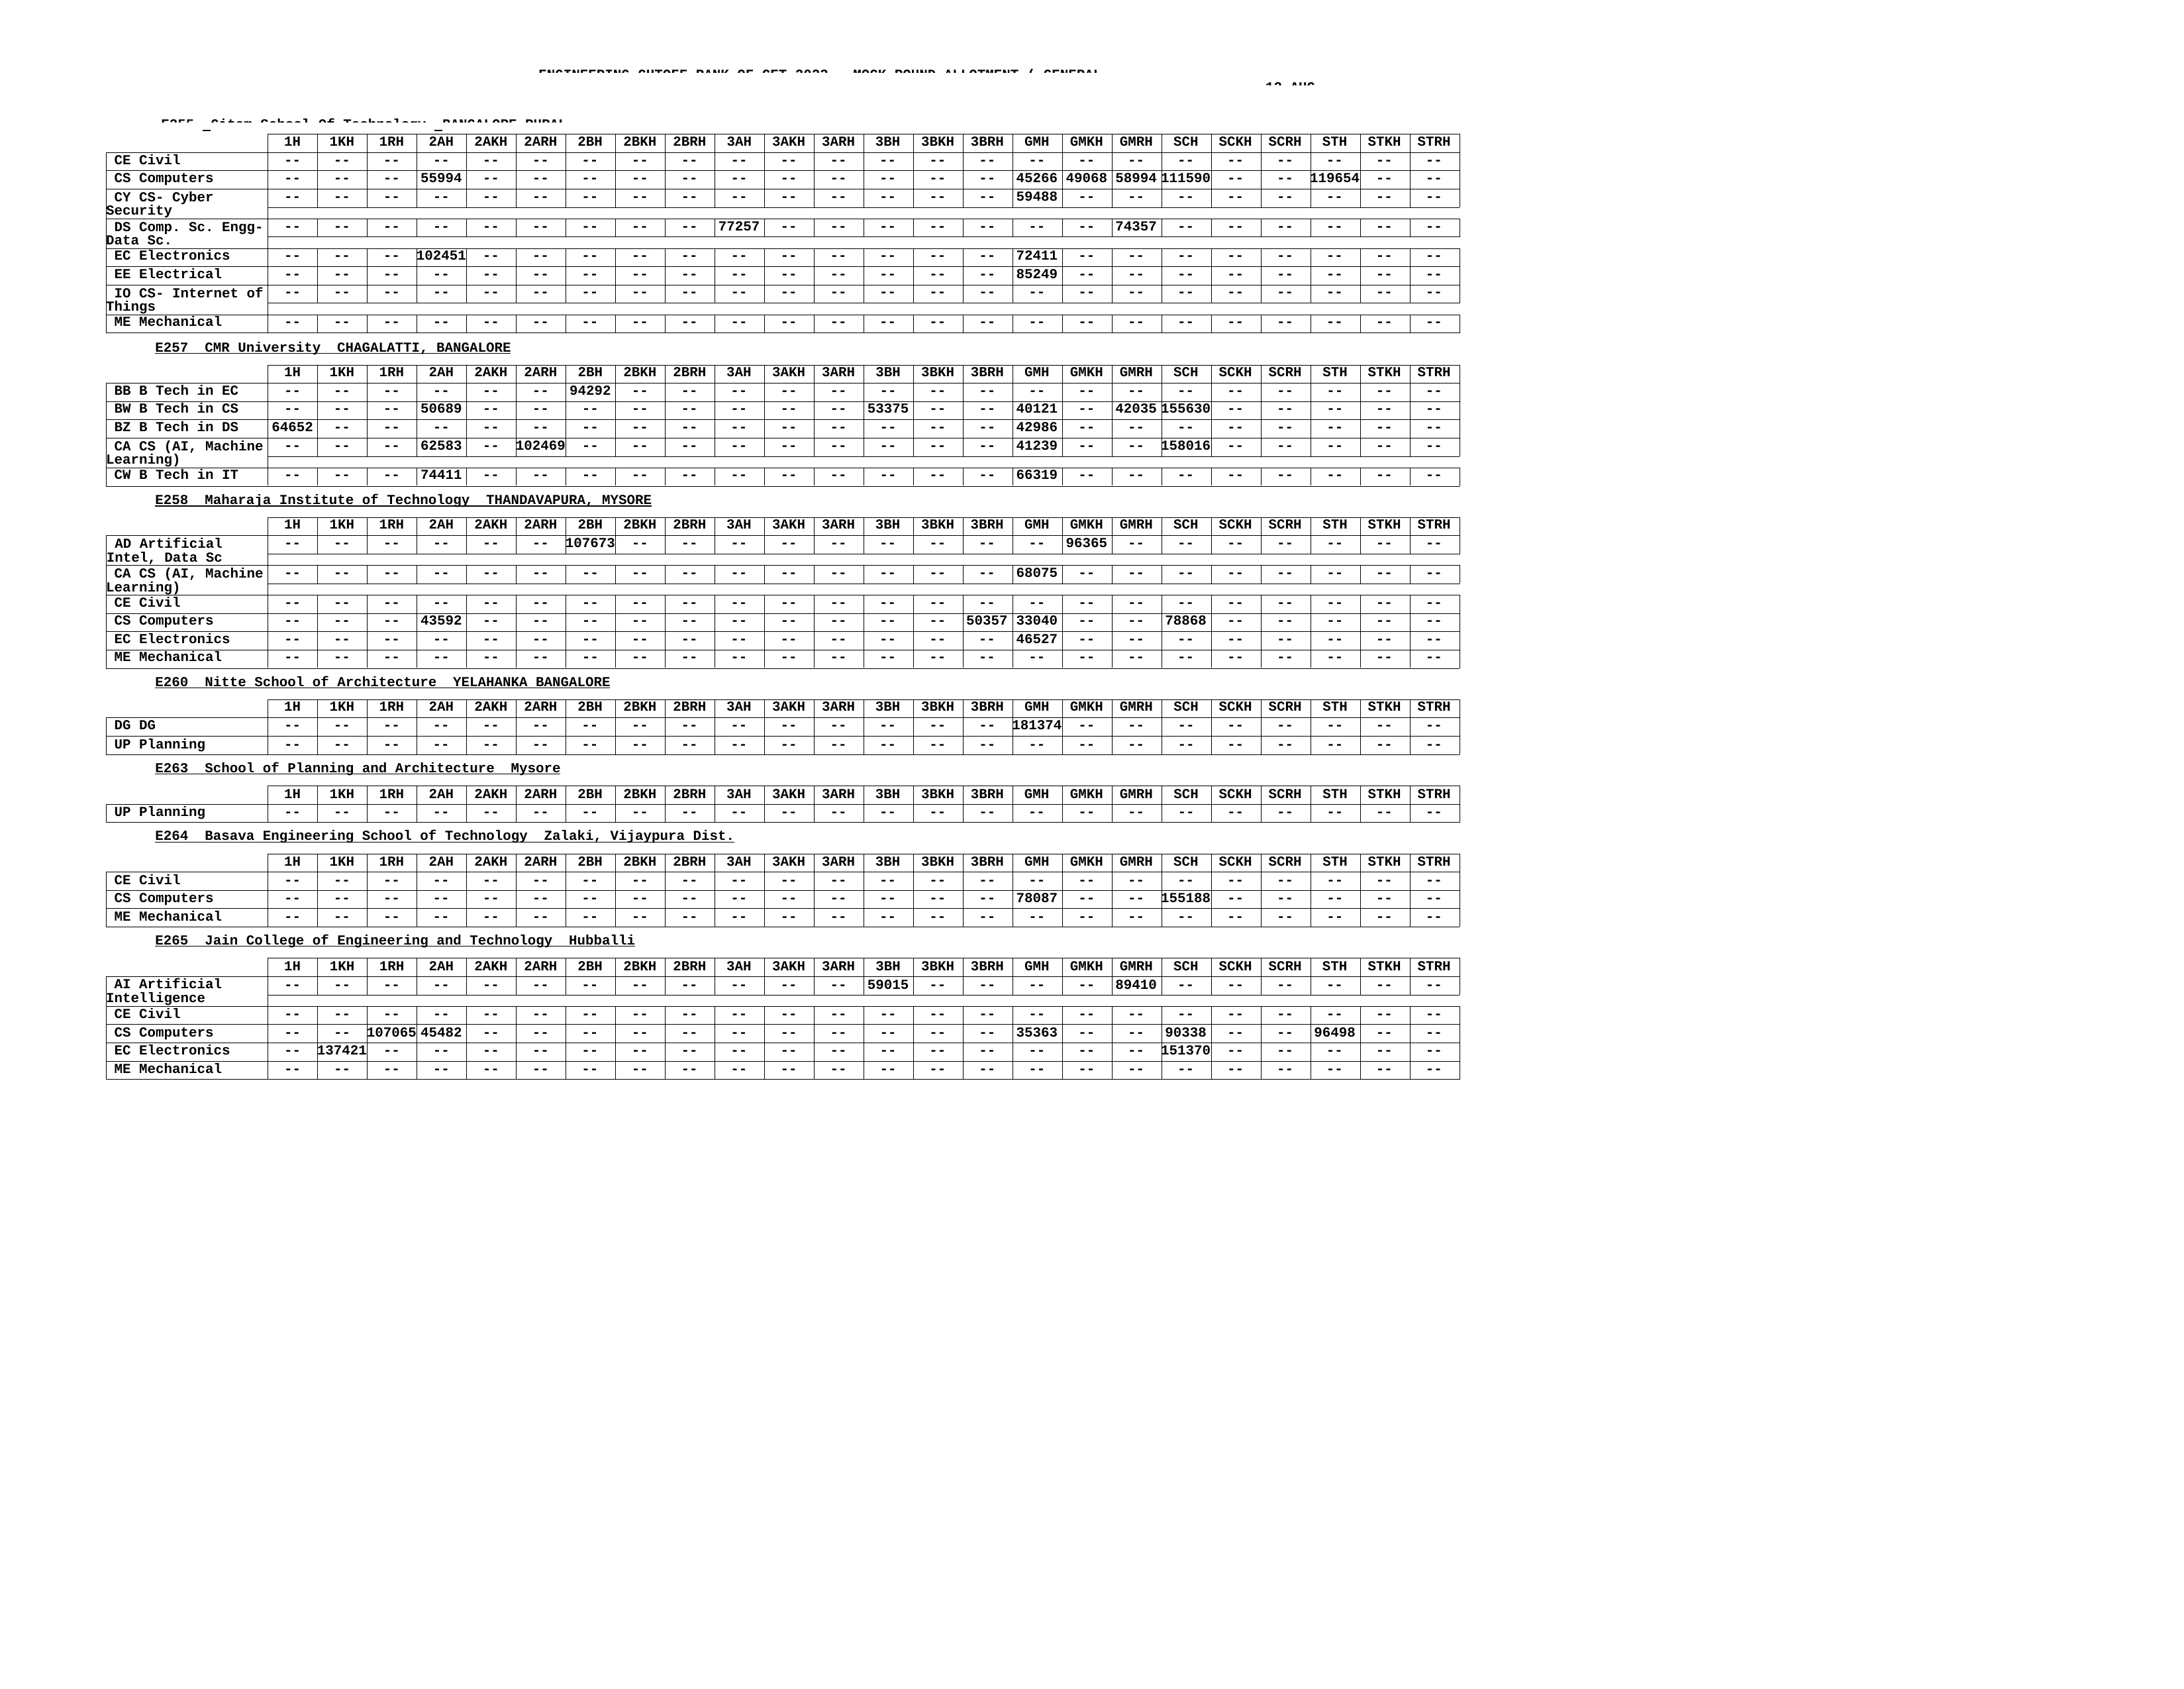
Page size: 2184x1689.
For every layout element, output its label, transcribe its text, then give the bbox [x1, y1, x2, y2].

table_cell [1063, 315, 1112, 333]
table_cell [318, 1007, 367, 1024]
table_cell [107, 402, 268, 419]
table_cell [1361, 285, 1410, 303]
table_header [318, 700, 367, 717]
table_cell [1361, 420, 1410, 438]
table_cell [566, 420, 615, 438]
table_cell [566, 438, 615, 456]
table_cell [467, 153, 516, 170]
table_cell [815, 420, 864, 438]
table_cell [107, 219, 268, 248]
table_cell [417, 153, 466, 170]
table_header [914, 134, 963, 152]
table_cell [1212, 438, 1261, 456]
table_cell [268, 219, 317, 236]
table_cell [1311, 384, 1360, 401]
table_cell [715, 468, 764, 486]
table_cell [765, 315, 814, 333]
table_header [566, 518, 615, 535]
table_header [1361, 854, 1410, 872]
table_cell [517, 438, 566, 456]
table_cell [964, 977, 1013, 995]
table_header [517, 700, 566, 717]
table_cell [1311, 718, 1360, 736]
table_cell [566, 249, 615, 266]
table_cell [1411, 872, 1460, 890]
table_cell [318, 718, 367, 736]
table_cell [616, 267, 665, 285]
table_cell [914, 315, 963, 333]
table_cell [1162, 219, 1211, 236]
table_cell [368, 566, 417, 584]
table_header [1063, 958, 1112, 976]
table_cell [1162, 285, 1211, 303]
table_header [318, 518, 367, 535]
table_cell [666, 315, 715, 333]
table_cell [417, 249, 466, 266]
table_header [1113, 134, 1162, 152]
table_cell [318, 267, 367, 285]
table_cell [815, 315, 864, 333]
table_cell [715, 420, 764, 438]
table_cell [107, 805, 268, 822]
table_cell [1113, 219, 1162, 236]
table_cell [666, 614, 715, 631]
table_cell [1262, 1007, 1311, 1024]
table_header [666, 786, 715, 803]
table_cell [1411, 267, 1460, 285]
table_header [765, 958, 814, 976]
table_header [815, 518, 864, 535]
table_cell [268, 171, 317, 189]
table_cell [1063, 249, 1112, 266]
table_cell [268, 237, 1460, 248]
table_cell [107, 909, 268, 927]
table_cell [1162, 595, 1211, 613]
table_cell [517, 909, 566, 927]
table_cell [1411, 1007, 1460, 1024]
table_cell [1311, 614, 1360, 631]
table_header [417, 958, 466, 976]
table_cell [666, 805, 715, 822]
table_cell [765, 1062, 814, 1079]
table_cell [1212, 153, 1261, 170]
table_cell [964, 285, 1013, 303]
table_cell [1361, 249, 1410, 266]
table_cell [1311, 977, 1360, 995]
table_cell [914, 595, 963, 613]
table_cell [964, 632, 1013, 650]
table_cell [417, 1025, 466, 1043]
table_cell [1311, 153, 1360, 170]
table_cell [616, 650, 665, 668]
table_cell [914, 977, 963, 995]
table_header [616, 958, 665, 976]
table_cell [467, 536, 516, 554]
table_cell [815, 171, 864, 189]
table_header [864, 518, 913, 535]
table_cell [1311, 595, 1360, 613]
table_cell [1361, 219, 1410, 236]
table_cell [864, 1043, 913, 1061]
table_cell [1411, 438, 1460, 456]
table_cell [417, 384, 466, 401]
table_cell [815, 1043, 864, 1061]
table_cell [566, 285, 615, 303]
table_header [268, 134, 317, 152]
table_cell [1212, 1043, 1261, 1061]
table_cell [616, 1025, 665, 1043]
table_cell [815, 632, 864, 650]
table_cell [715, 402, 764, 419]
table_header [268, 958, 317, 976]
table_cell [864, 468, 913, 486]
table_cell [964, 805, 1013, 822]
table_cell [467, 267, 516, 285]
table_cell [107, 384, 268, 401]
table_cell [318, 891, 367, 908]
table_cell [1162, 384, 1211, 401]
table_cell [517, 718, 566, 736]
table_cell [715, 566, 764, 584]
text E263 School of Planning and Architecture Mysore [155, 760, 1863, 776]
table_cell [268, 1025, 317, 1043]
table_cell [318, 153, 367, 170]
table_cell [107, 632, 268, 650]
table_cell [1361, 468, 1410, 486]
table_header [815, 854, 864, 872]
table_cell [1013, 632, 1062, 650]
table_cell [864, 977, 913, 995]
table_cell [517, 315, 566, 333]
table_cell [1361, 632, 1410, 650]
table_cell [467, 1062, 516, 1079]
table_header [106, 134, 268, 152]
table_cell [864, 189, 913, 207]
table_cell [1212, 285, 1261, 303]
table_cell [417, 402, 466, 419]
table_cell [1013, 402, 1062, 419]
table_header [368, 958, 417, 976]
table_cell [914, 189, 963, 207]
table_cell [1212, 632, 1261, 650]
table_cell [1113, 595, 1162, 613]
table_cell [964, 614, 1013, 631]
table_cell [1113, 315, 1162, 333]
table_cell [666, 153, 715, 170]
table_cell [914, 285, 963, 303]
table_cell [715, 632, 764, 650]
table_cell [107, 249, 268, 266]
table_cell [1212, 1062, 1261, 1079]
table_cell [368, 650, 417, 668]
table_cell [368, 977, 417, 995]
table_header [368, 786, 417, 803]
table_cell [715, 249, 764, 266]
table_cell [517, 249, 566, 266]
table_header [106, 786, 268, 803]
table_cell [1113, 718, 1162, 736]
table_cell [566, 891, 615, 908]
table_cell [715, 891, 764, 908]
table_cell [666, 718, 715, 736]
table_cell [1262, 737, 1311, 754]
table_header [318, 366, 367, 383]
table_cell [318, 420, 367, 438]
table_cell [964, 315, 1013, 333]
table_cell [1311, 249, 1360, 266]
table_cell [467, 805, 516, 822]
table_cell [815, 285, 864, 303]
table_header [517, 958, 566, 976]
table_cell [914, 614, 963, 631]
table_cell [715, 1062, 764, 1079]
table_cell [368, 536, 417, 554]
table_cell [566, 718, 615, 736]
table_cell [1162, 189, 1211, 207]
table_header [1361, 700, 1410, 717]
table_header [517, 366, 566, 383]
text E264 Basava Engineering School of Technology Zalaki, Vijaypura Dist. [155, 829, 1863, 844]
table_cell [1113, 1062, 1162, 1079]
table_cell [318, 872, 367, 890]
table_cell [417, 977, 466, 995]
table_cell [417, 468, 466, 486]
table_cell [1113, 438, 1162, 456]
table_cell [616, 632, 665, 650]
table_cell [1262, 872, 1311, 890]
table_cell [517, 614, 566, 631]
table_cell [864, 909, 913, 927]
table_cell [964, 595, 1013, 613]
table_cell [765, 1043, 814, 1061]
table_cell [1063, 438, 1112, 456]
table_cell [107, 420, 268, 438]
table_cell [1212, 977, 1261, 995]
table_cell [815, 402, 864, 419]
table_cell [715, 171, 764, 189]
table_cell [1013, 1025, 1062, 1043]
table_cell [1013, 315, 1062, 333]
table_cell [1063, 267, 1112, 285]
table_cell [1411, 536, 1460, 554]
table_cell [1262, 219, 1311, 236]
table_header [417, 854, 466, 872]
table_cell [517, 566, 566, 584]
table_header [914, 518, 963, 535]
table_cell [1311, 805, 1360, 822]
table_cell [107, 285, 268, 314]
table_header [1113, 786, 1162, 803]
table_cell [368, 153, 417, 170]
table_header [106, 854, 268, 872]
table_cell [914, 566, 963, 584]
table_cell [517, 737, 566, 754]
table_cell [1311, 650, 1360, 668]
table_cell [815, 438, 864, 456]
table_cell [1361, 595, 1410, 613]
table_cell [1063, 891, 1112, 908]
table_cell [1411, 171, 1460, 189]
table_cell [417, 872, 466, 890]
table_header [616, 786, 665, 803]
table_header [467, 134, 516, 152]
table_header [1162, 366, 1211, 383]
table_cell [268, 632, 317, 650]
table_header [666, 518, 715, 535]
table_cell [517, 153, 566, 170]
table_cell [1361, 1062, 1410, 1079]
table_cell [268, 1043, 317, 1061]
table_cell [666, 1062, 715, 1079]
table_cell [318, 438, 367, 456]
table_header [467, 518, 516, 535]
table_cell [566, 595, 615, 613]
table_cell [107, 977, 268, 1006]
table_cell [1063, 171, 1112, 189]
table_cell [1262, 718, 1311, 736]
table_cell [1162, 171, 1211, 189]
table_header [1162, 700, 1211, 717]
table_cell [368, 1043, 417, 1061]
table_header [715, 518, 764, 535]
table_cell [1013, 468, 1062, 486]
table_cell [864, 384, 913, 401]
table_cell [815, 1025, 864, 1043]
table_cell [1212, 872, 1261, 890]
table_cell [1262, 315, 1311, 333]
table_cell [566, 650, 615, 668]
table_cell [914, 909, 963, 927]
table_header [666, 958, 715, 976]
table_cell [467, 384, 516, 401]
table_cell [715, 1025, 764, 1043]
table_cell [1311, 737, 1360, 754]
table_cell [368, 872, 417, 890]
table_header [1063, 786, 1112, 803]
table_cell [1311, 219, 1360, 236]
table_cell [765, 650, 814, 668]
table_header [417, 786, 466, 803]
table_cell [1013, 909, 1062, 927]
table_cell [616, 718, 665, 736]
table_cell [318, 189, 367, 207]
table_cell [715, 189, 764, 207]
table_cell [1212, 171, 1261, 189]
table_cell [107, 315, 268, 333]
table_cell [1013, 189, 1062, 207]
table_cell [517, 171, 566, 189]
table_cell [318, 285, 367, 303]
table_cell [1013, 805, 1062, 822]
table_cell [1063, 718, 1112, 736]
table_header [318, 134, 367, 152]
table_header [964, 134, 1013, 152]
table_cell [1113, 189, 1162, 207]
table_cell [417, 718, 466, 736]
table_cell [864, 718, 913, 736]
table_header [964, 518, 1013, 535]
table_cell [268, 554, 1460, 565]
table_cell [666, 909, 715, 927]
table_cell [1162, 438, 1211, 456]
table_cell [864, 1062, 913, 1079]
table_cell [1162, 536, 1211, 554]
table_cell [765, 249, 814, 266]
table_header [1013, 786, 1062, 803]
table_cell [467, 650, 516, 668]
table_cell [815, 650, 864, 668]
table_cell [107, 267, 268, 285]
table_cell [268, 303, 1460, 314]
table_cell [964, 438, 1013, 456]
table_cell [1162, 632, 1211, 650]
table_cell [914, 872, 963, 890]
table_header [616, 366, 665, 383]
text E258 Maharaja Institute of Technology THANDAVAPURA, MYSORE [155, 493, 1863, 508]
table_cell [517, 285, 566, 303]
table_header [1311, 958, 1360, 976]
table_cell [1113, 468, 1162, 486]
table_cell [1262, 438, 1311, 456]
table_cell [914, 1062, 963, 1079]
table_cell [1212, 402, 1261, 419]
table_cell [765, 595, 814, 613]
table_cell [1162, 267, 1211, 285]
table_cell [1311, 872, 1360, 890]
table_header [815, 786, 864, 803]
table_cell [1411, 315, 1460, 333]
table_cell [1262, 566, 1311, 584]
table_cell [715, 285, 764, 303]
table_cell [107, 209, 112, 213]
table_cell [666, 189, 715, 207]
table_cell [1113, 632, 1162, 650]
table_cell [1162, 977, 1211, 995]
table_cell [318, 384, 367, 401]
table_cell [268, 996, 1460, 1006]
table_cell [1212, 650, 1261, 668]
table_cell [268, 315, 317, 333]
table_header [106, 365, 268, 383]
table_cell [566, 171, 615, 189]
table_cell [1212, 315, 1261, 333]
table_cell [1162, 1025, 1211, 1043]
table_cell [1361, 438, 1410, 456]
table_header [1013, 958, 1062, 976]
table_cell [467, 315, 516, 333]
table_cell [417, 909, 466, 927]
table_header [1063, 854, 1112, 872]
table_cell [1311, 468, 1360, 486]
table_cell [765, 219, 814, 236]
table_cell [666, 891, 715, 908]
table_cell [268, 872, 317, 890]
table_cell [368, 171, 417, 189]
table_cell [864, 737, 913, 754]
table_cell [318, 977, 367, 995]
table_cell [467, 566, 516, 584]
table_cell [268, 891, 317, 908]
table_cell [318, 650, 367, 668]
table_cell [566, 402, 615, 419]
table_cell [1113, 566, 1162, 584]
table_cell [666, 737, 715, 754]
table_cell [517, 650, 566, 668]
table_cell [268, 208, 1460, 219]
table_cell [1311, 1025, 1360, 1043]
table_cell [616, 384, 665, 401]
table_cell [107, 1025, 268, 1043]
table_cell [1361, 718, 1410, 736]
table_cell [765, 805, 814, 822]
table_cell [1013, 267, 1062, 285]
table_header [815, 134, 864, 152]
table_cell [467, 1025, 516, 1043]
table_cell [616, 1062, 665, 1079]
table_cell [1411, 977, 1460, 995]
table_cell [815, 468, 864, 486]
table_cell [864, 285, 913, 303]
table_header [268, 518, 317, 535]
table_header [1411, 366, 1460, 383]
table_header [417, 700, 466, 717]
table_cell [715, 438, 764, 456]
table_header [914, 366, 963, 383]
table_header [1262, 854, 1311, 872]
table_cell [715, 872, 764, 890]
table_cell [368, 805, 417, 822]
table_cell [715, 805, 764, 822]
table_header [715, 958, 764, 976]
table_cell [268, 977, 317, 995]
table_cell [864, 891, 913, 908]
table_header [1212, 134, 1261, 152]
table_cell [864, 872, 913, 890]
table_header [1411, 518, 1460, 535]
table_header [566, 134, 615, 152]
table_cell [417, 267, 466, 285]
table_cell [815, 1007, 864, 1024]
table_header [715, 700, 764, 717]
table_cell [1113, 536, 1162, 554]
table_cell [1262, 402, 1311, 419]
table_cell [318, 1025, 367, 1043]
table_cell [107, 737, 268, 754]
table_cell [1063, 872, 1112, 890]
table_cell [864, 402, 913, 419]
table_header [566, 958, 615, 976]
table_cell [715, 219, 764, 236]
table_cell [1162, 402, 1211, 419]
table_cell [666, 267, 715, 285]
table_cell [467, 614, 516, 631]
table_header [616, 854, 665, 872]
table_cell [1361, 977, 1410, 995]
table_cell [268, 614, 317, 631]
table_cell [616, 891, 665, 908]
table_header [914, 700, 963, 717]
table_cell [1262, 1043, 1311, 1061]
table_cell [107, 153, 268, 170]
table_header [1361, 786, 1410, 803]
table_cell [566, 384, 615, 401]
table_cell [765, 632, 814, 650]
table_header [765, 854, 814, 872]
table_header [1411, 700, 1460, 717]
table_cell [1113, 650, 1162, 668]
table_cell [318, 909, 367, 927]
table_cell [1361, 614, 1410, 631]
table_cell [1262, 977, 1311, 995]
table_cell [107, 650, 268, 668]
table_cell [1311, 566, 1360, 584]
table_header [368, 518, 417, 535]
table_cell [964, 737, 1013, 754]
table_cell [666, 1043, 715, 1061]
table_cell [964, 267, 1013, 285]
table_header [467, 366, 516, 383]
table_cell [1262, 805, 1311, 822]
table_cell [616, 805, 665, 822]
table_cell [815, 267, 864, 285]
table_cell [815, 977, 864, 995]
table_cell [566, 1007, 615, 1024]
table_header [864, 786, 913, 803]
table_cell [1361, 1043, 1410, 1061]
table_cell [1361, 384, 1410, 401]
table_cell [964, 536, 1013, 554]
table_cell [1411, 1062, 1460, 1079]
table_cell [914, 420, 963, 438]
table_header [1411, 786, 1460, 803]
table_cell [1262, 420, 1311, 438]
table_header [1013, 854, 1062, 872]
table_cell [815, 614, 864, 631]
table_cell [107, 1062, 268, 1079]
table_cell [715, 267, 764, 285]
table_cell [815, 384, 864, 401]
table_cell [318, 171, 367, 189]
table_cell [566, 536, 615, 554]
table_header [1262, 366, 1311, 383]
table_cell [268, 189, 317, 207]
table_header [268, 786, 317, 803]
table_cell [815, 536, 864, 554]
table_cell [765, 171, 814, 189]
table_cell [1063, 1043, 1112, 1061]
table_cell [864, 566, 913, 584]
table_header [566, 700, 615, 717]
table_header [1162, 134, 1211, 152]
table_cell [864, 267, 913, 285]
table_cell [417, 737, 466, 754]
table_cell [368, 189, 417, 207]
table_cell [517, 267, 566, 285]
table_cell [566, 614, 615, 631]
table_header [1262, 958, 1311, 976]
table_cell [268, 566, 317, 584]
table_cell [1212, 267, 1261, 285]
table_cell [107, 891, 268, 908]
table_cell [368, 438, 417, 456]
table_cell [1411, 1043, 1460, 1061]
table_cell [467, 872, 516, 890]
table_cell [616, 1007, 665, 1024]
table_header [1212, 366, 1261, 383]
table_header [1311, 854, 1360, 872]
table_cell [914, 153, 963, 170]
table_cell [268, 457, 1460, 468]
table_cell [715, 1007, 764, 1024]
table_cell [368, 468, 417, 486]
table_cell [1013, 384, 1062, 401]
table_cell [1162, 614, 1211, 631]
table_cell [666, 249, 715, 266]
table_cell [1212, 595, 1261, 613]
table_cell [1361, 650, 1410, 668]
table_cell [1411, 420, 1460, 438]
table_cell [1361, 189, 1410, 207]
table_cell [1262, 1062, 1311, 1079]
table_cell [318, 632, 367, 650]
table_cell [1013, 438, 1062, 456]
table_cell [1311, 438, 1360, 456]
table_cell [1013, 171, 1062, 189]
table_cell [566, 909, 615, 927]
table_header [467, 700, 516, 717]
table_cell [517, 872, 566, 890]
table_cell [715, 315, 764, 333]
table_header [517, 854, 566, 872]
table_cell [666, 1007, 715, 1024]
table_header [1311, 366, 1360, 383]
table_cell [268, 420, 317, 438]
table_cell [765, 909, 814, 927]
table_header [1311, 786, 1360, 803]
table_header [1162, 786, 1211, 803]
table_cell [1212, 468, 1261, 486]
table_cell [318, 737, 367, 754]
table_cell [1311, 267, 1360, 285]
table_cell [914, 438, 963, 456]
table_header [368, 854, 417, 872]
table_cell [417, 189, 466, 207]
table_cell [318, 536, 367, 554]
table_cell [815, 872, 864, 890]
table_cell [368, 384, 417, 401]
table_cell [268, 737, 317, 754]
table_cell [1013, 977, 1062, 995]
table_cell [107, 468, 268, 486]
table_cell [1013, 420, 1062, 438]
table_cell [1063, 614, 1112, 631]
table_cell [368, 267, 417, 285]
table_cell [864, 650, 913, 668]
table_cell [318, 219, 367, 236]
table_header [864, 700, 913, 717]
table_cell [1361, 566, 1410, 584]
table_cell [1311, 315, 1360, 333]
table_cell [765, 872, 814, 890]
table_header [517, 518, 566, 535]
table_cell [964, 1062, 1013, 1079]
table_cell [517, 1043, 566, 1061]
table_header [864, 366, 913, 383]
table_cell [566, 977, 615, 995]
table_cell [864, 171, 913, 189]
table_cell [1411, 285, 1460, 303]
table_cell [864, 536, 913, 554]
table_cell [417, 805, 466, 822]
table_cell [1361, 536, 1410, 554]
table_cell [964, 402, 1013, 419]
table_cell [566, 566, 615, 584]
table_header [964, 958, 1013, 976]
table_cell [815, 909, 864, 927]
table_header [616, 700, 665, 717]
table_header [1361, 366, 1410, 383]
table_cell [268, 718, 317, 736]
text E265 Jain College of Engineering and Technology Hubballi [155, 933, 1863, 948]
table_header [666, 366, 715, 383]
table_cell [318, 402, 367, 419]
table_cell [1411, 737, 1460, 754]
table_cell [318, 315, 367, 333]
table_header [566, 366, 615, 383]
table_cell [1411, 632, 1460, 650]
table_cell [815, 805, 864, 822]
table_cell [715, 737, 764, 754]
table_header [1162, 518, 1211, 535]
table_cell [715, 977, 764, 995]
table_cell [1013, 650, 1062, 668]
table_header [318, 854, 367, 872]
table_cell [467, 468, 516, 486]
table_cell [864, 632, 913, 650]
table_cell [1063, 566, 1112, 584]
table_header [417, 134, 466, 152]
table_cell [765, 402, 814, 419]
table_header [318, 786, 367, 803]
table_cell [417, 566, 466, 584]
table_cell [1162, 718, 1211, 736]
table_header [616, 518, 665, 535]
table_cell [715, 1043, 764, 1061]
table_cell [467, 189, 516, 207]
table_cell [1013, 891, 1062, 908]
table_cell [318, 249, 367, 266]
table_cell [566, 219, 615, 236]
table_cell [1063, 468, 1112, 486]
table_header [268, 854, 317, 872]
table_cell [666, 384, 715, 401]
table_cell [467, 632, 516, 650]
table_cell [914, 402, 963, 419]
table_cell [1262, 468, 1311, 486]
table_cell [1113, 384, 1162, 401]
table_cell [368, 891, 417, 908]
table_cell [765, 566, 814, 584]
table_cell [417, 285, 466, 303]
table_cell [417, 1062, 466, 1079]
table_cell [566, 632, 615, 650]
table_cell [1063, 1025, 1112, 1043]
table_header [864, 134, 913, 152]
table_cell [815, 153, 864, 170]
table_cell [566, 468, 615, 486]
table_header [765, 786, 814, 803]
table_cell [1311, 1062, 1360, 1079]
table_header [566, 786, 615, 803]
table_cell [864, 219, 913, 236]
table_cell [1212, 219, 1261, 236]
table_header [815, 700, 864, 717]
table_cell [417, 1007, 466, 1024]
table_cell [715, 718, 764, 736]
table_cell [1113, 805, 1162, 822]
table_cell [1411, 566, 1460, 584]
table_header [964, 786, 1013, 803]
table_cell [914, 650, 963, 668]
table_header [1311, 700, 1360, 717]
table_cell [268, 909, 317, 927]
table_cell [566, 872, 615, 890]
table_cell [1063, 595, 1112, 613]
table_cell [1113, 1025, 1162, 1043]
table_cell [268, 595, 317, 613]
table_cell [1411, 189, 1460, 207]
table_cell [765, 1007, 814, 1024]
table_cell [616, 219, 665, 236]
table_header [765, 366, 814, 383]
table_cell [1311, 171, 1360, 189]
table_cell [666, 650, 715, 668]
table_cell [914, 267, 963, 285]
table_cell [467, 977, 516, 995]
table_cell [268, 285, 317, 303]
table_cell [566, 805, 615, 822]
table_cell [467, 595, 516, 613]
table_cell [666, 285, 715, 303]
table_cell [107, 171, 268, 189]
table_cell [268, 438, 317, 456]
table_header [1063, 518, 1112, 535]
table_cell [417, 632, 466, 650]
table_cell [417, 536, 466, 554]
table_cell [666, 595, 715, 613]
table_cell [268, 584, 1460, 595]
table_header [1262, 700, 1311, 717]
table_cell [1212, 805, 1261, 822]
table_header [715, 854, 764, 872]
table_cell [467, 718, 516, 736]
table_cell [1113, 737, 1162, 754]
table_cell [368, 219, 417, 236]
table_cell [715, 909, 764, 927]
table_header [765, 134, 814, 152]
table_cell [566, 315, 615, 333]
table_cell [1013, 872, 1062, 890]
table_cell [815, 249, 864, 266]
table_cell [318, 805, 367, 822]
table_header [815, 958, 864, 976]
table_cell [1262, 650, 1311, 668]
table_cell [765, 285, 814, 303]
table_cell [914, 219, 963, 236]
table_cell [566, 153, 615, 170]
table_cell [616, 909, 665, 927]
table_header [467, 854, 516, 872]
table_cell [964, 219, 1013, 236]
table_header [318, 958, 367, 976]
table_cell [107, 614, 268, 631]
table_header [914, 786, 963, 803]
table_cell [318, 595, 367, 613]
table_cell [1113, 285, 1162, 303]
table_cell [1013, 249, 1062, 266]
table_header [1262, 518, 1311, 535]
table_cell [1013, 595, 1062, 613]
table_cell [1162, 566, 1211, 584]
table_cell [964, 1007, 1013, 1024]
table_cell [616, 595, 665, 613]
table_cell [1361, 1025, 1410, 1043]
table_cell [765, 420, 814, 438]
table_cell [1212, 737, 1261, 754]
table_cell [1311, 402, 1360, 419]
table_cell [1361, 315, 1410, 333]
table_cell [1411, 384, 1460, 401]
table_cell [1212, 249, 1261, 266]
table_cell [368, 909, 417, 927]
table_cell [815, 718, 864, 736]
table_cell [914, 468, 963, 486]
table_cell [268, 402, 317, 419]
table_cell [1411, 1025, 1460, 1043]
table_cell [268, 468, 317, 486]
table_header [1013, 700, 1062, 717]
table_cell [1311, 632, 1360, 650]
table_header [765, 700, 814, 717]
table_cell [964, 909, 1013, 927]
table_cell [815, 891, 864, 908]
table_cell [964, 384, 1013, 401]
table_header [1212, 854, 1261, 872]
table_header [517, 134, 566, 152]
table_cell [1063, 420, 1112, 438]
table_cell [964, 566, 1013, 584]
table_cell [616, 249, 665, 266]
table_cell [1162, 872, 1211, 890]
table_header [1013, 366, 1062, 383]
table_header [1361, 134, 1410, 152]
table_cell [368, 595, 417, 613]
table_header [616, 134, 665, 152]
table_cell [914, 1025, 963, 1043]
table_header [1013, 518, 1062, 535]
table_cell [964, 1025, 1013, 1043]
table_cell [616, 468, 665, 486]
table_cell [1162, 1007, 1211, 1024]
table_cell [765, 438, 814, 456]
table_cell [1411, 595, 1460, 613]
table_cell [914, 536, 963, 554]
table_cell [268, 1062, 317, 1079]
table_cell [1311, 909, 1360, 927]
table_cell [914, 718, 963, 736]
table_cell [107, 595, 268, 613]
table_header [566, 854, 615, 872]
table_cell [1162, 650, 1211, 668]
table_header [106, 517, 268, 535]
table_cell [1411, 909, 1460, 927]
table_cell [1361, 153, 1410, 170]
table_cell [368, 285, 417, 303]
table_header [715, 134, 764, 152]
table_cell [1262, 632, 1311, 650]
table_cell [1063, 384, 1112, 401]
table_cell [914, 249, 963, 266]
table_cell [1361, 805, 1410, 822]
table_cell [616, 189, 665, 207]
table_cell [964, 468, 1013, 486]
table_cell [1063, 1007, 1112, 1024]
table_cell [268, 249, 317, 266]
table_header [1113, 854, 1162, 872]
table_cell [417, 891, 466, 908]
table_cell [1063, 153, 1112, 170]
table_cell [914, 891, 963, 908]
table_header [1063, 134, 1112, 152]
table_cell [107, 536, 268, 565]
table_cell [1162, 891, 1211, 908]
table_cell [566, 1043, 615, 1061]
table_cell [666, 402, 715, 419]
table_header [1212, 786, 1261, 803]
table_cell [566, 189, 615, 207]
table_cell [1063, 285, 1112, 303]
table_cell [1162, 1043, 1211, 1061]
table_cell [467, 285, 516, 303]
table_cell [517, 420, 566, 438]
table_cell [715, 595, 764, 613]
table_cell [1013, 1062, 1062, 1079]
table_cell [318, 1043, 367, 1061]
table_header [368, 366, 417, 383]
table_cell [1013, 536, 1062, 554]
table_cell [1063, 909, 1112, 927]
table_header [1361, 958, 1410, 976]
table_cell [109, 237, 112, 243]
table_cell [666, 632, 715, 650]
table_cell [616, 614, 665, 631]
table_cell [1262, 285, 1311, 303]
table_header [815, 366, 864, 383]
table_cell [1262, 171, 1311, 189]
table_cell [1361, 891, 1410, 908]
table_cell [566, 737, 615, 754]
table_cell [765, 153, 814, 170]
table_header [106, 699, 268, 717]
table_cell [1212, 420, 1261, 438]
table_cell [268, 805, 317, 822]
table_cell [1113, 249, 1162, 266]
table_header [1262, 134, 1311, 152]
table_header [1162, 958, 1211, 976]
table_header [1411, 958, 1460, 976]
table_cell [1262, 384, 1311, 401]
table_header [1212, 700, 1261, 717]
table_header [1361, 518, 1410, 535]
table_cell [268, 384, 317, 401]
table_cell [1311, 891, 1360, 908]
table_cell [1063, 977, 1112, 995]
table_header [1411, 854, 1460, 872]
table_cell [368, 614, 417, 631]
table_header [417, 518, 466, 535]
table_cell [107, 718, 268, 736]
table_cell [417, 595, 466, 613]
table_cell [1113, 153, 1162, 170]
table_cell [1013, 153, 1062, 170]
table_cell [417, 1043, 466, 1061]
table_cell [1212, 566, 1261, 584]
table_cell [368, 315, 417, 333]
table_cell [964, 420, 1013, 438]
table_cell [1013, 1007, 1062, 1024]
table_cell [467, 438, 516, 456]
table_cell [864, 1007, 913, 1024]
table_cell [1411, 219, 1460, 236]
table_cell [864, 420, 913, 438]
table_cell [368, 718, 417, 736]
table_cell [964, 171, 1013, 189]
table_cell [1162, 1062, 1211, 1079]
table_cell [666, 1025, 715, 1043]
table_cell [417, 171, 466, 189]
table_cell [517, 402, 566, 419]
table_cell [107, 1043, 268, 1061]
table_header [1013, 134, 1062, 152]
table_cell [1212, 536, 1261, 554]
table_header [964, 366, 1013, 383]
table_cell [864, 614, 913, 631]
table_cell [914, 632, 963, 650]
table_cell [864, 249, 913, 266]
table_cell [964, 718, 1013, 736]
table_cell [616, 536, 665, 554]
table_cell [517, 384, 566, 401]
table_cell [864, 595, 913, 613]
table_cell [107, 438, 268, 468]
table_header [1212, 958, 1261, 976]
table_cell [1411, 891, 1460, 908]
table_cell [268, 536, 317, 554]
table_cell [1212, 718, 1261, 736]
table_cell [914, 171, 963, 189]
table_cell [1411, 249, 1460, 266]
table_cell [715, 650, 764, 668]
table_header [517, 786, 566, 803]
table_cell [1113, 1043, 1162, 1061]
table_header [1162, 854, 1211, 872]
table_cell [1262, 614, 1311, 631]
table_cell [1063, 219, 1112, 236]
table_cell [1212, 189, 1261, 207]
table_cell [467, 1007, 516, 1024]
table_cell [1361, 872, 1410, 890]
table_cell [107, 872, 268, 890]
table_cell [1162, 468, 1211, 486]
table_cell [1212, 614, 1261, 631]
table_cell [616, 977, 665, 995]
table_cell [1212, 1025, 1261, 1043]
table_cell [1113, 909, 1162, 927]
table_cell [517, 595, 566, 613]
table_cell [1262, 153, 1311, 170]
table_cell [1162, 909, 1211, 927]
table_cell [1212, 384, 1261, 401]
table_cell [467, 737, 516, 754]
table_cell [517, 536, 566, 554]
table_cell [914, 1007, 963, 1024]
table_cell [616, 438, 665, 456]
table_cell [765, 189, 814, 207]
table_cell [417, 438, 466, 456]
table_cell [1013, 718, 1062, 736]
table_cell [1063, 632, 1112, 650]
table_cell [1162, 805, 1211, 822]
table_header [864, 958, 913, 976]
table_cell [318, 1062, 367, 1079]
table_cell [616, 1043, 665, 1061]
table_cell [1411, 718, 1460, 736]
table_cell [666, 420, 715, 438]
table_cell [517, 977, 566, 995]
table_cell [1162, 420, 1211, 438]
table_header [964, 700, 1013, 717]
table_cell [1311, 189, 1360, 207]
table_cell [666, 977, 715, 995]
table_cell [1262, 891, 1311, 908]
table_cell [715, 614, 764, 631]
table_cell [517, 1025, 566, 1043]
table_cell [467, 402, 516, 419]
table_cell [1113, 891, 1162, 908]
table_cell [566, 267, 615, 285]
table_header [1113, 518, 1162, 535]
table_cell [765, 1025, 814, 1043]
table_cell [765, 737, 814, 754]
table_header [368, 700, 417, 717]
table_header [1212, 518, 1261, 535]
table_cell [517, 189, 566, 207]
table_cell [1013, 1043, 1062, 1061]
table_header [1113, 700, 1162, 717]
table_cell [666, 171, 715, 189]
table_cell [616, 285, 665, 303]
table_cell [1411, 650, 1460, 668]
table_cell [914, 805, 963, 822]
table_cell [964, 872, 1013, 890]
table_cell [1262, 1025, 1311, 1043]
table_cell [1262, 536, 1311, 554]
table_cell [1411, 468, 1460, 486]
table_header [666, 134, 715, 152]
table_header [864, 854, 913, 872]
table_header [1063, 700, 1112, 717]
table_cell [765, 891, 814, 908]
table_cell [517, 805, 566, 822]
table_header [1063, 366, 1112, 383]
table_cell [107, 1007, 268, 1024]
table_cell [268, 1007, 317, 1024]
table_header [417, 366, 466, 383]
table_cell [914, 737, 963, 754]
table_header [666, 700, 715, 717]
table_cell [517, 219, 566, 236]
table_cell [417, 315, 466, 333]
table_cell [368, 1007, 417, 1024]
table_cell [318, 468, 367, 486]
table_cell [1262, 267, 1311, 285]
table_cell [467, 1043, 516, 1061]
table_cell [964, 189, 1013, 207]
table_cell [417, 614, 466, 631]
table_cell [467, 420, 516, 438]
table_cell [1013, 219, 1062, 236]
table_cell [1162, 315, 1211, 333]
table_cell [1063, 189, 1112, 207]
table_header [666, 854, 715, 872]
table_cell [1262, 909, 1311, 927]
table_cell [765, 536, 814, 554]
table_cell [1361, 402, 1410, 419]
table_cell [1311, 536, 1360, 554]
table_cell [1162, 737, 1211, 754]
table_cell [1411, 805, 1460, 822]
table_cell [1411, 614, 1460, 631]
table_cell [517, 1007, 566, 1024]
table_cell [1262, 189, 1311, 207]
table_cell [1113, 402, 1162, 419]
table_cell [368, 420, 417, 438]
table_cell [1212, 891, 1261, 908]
text E257 CMR University CHAGALATTI, BANGALORE [155, 340, 1863, 356]
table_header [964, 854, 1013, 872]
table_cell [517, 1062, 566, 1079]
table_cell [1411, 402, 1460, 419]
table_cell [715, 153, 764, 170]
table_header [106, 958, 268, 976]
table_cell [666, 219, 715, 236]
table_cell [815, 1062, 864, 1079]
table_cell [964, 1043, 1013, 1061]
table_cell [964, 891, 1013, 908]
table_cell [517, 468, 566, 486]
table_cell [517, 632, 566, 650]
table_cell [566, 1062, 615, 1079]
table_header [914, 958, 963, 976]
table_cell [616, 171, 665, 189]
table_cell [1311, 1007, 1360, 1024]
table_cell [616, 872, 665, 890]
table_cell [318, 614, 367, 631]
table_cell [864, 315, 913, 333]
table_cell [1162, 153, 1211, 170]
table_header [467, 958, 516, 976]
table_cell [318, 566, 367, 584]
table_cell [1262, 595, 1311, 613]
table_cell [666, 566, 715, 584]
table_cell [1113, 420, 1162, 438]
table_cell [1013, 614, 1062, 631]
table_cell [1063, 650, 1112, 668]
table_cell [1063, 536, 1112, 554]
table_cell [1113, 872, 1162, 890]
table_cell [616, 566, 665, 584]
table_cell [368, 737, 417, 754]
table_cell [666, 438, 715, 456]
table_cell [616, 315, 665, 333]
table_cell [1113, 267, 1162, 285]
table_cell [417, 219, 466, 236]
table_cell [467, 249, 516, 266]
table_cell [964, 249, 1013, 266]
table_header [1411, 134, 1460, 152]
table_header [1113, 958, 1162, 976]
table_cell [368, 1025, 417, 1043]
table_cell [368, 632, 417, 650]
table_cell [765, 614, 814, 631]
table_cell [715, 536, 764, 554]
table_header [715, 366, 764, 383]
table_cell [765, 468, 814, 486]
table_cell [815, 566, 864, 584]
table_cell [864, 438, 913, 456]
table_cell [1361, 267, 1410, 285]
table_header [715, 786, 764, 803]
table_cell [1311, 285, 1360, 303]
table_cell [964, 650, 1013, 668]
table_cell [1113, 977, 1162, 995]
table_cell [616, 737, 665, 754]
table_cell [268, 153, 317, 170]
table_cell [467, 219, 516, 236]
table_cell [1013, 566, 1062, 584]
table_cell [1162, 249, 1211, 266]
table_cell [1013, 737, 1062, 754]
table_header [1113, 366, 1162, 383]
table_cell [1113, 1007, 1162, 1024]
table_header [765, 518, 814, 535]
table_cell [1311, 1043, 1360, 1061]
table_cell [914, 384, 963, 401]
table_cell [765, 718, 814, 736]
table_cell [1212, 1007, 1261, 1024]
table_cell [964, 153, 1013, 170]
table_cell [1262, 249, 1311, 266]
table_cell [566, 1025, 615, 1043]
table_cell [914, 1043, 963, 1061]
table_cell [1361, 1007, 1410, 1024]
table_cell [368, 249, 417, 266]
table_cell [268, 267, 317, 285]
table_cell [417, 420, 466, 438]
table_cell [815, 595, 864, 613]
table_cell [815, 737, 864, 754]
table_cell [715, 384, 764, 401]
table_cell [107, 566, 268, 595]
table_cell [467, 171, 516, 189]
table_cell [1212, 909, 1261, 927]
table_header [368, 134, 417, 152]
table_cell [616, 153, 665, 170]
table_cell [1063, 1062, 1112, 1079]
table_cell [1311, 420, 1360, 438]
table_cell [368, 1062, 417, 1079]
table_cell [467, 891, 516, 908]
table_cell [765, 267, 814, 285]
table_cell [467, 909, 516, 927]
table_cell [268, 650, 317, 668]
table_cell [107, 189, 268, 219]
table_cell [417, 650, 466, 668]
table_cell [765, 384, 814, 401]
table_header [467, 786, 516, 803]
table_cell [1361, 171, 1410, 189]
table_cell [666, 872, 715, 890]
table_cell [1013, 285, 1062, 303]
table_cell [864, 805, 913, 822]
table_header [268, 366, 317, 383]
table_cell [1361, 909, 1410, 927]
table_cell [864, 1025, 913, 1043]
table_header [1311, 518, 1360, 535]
text E260 Nitte School of Architecture YELAHANKA BANGALORE [155, 674, 1863, 690]
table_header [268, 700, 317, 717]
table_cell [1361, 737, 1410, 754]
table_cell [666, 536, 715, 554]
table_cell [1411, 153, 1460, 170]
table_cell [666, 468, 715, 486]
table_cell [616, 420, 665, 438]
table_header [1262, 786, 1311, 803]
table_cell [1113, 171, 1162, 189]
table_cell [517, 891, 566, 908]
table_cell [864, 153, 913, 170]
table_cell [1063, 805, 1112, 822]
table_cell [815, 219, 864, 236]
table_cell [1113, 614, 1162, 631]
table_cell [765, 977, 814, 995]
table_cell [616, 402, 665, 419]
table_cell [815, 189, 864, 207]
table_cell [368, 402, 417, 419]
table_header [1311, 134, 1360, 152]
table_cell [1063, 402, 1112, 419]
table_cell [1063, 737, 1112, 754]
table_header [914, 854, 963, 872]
